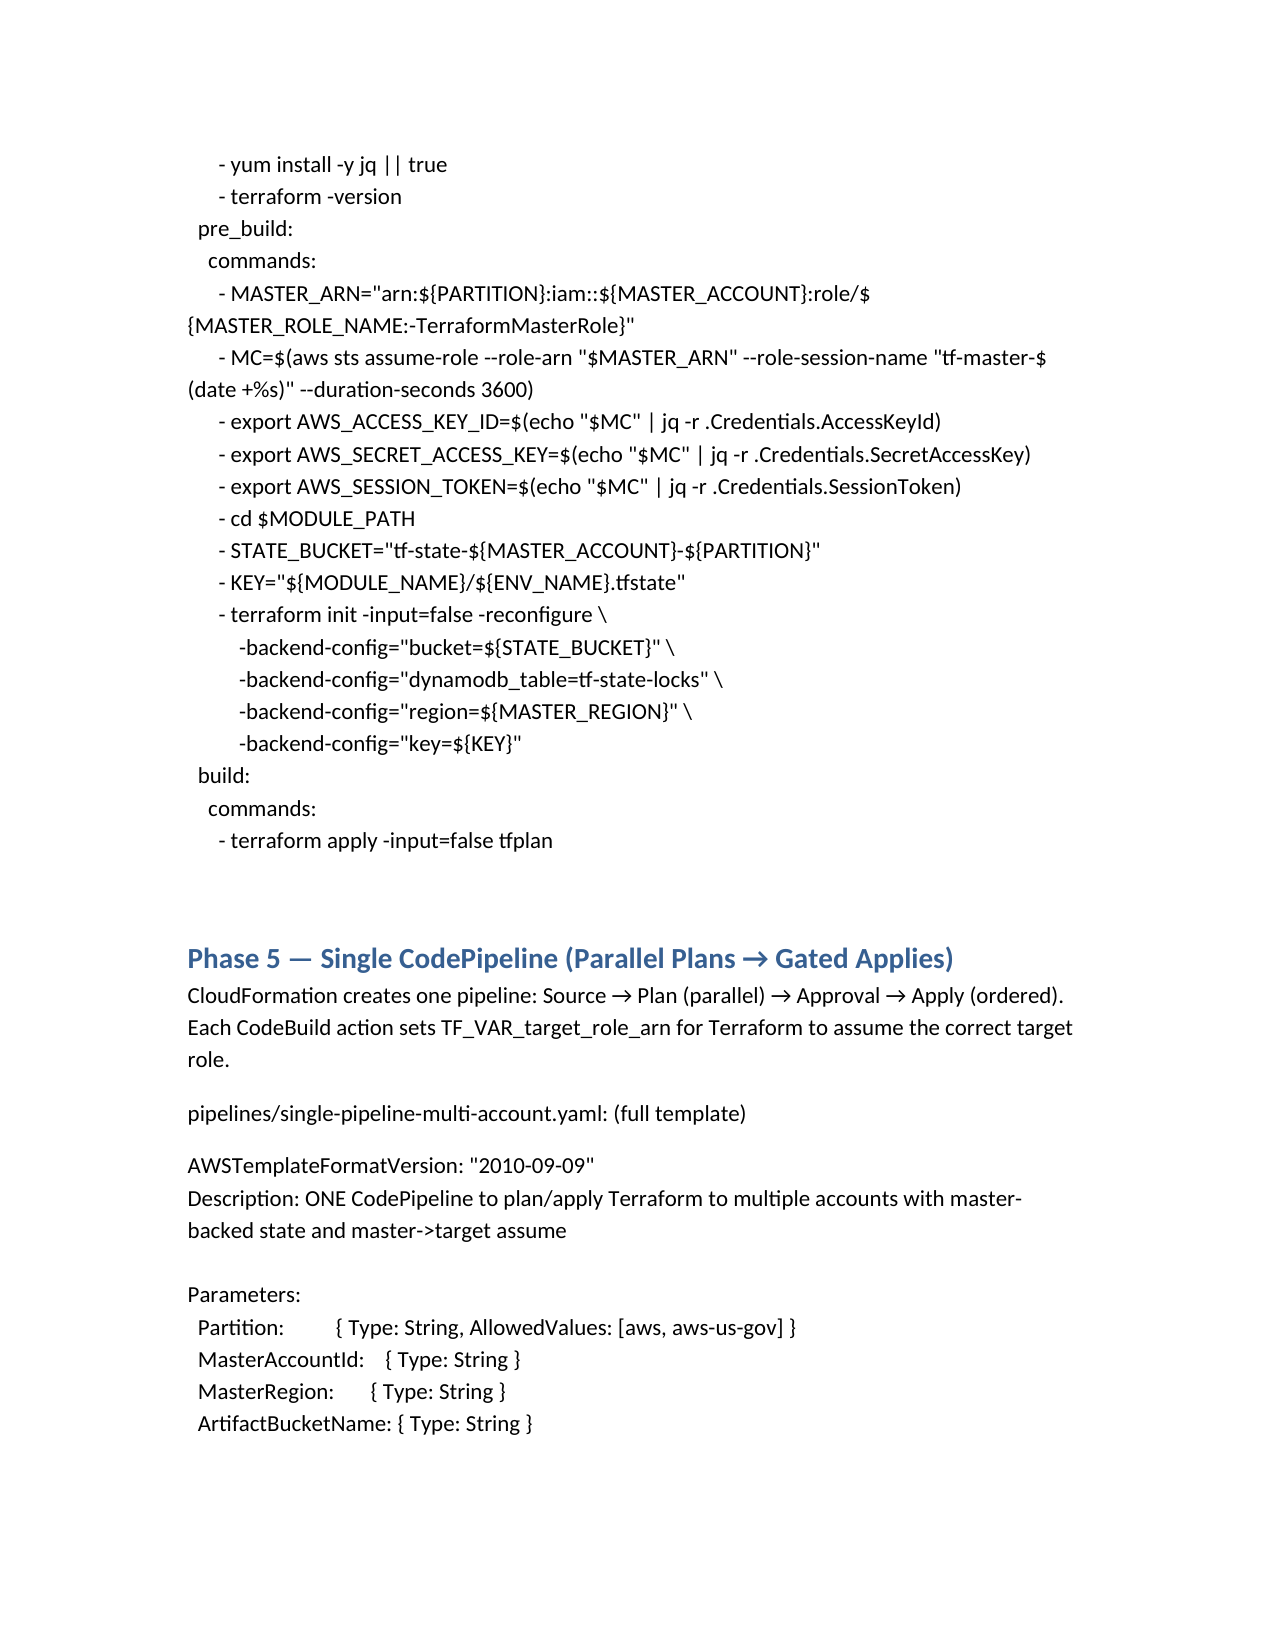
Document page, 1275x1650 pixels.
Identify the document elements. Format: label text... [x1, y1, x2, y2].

text pipelines/single-pipeline-multi-account.yaml: (full template) [187, 1099, 1087, 1127]
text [187, 1152, 1087, 1469]
text CloudFormation creates one pipeline: Source → Plan (parallel) → Approval → Apply (ordered). Each CodeBuild action sets TF_VAR_target_role_arn for Terraform to assume the correct target role. [187, 981, 1087, 1074]
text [187, 150, 1087, 886]
subtitle Phase 5 — Single CodePipeline (Parallel Plans → Gated Applies) [187, 940, 1087, 976]
